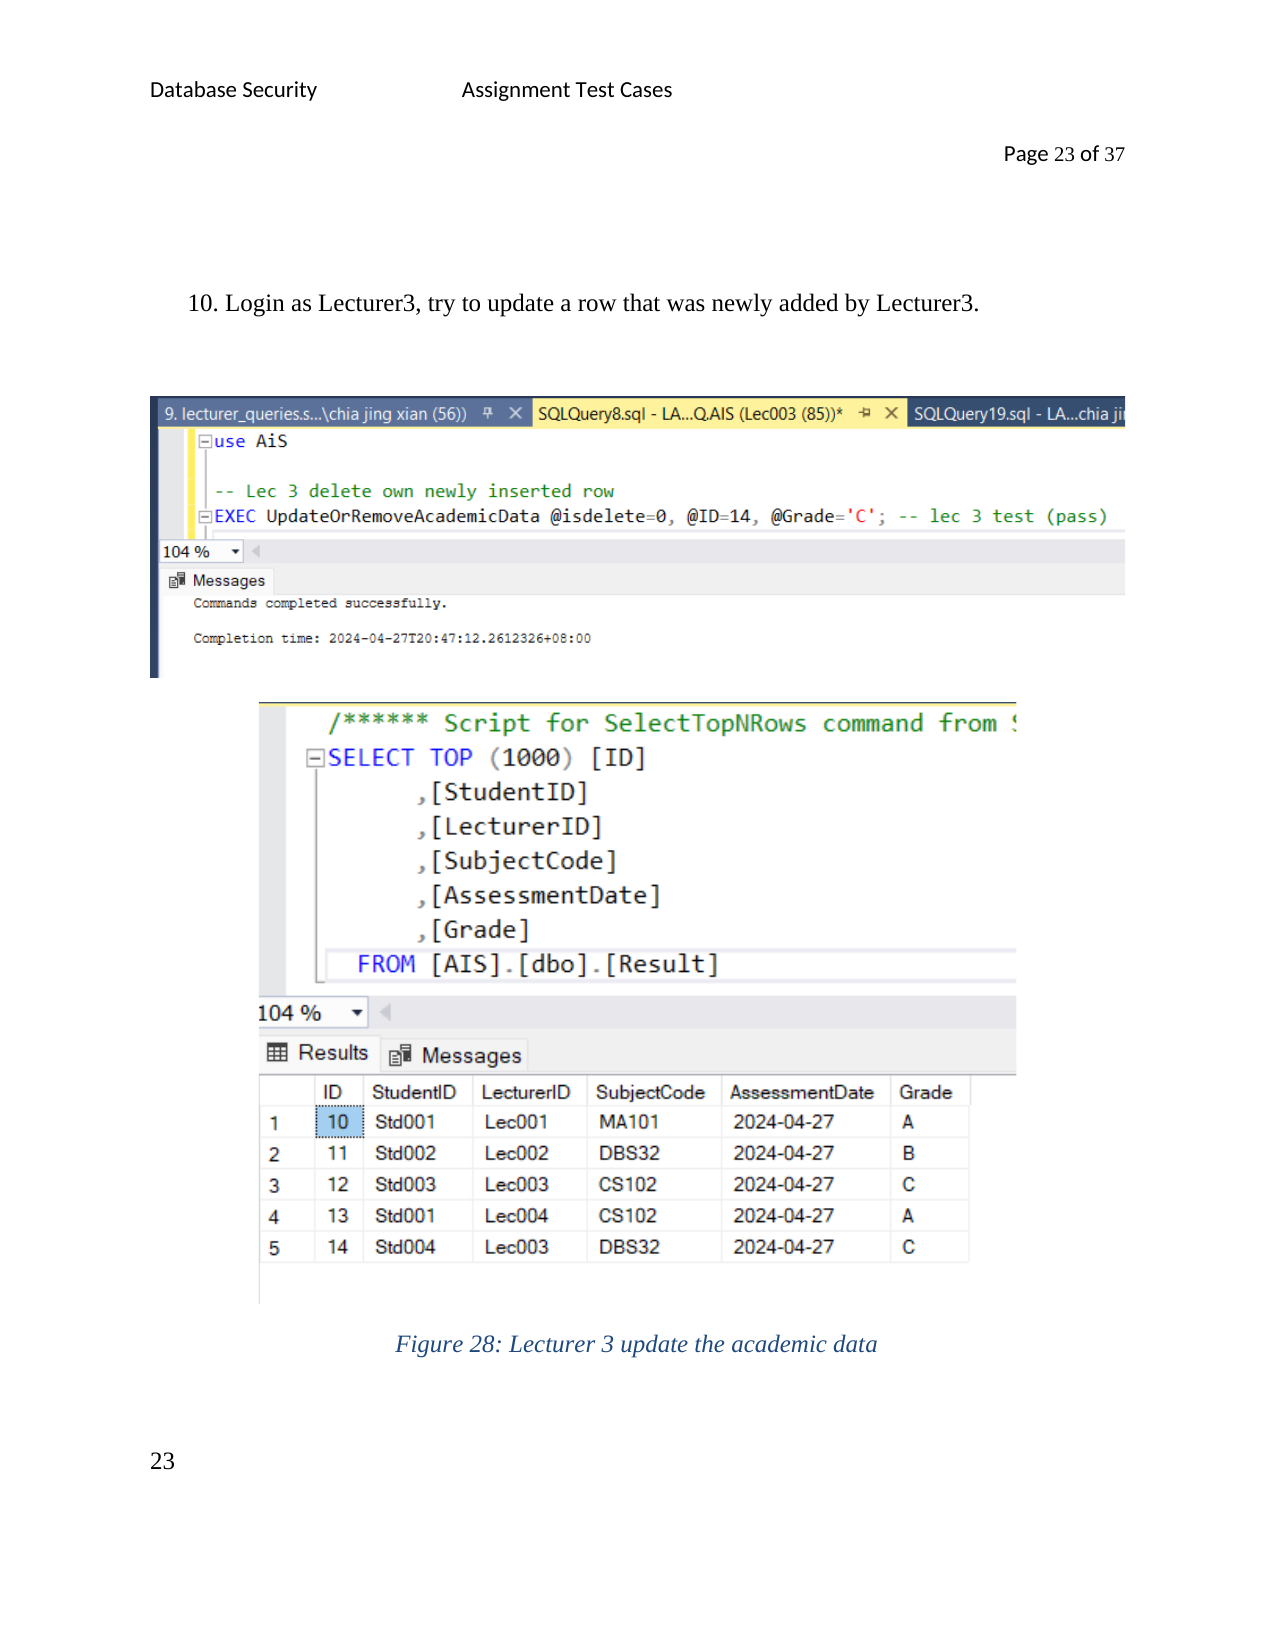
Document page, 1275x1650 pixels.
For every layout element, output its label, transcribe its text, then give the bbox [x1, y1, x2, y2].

list Login as Lecturer3, try to update a row that was newly added by Lecturer3. [187, 288, 1125, 317]
text Figure 28: Lecturer 3 update the academic data [150, 1329, 1125, 1358]
picture [150, 396, 1125, 678]
picture [258, 702, 1017, 1304]
